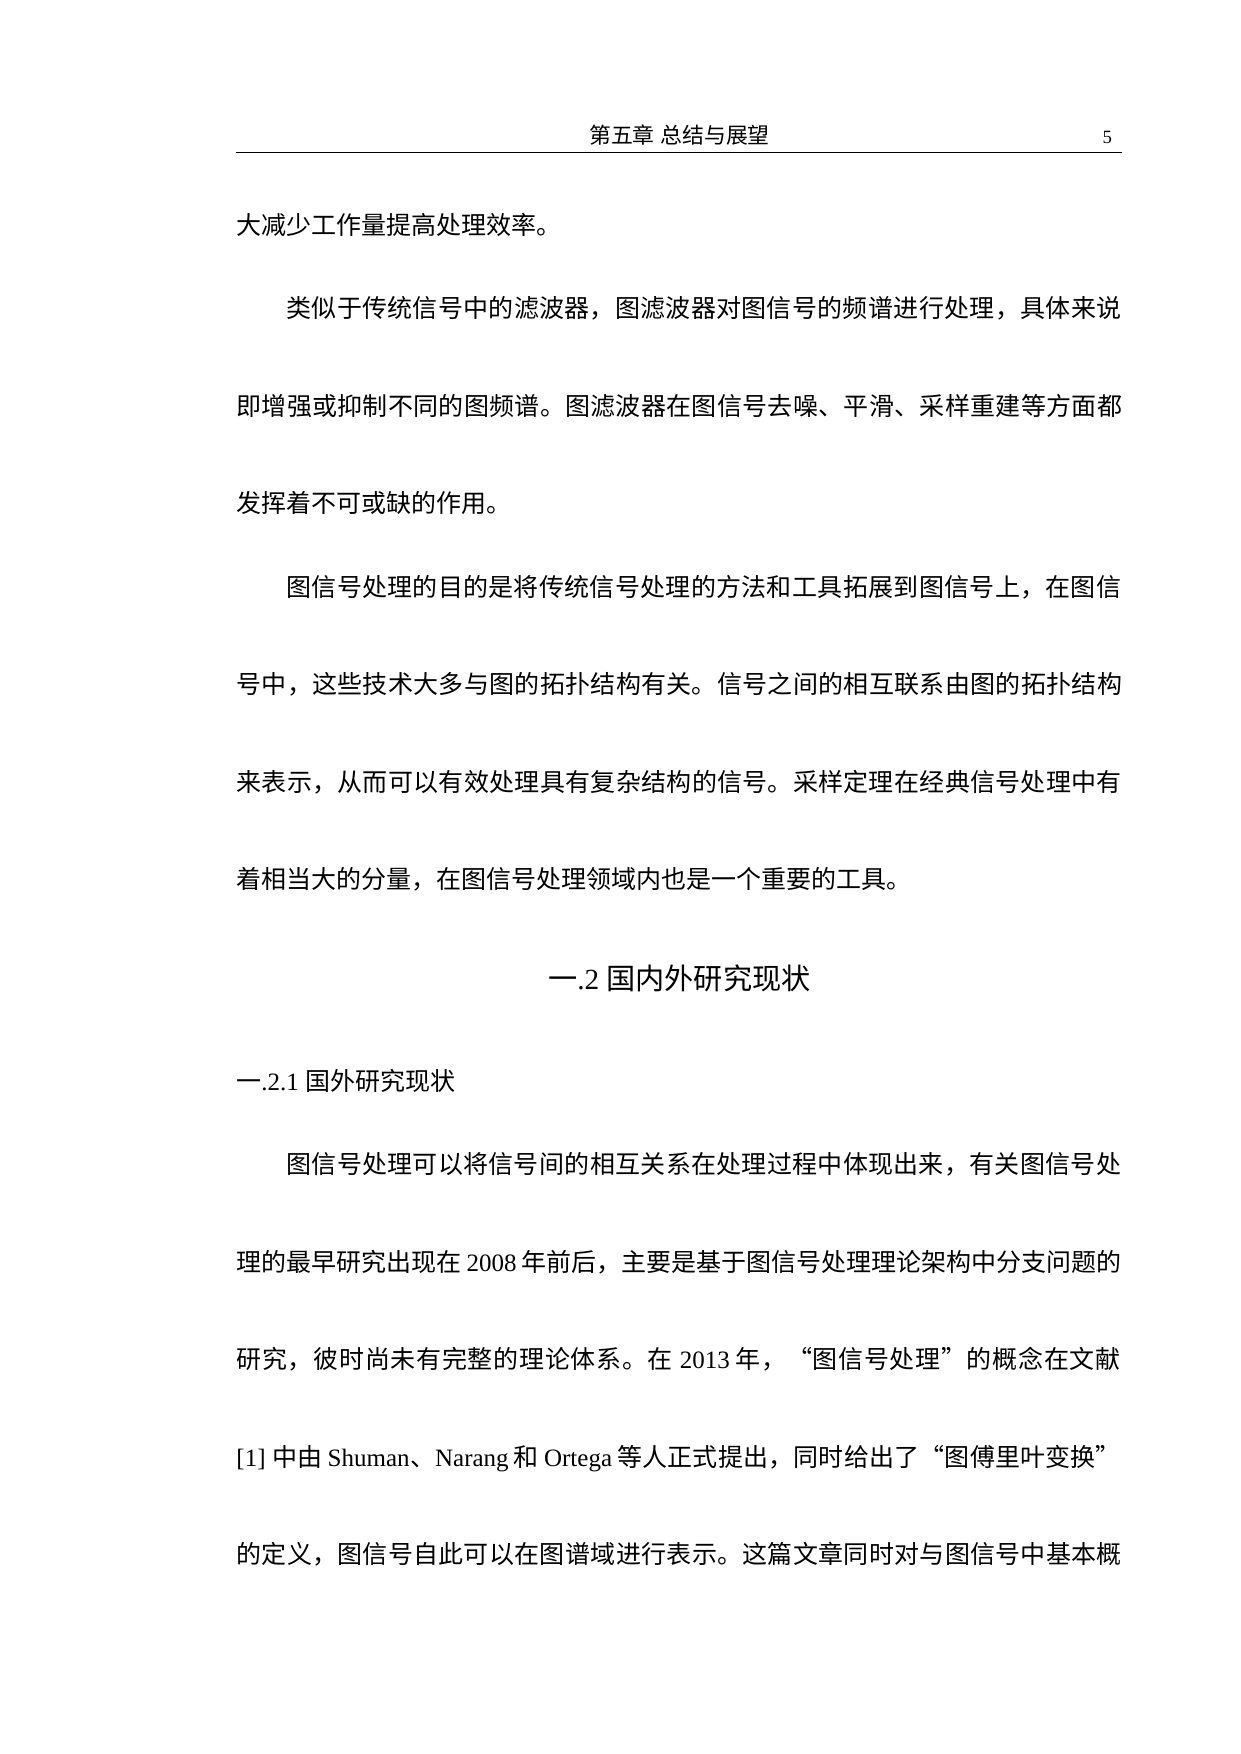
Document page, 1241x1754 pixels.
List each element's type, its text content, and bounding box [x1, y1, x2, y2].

text 图信号处理的目的是将传统信号处理的方法和工具拓展到图信号上，在图信号中，这些技术大多与图的拓扑结构有关。信号之间的相互联系由图的拓扑结构来表示，从而可以有效处理具有复杂结构的信号。采样定理在经典信号处理中有着相当大的分量，在图信号处理领域内也是一个重要的工具。 [236, 553, 1122, 910]
subtitle 国内外研究现状 [236, 944, 1122, 1009]
text 类似于传统信号中的滤波器，图滤波器对图信号的频谱进行处理，具体来说即增强或抑制不同的图频谱。图滤波器在图信号去噪、平滑、采样重建等方面都发挥着不可或缺的作用。 [236, 274, 1122, 534]
subtitle 国外研究现状 [236, 1047, 1122, 1112]
